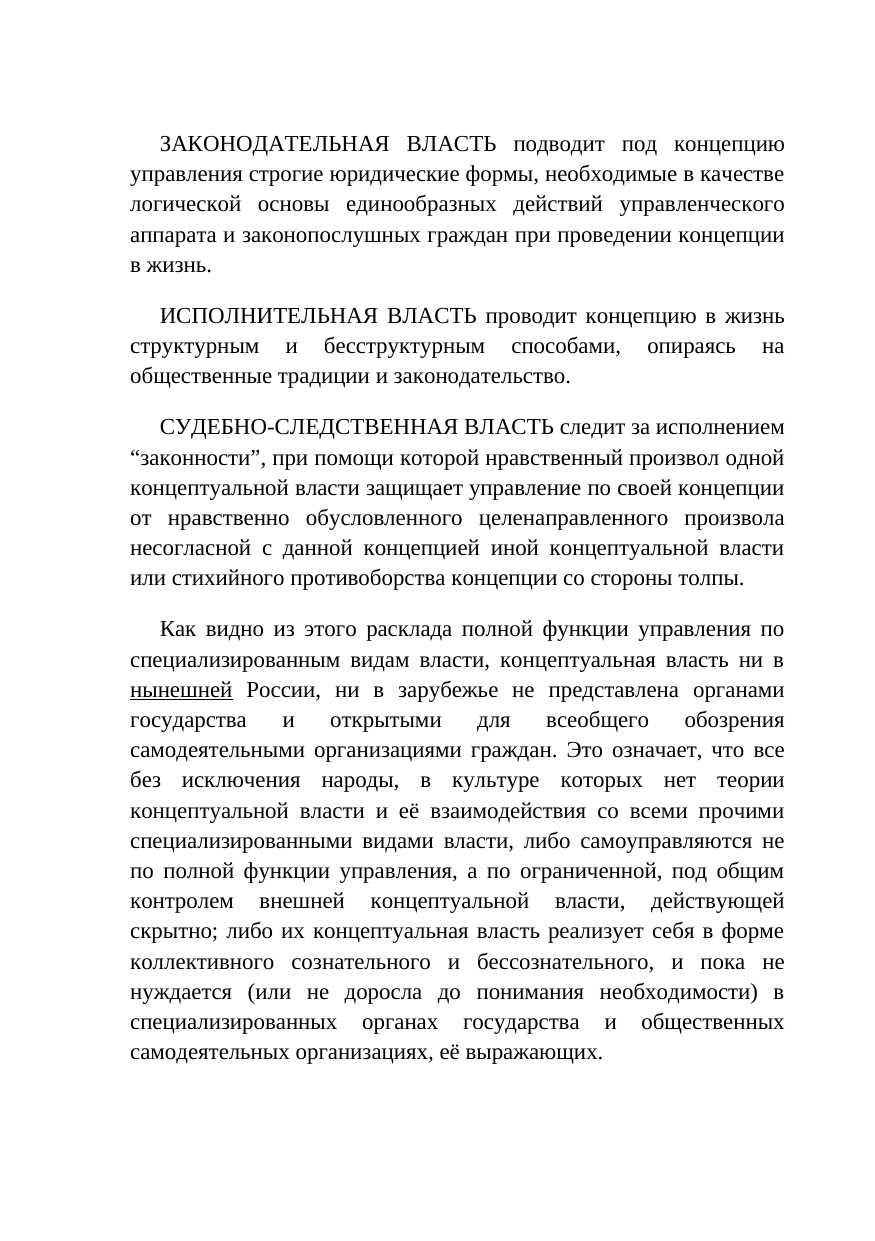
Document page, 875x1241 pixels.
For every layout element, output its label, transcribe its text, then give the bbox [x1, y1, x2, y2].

text Как видно из этого расклада полной функции управления по специализированным видам власти, концептуальная власть ни в нынешней России, ни в зарубежье не представлена органами государства и открытыми для всеобщего обозрения самодеятельными организациями граждан. Это означает, что все без исключения народы, в культуре которых нет теории концептуальной власти и её взаимодействия со всеми прочими специализированными видами власти, либо самоуправляются не по полной функции управления, а по ограниченной, под общим контролем внешней концептуальной власти, действующей скрытно; либо их концептуальная власть реализует себя в форме коллективного сознательного и бессознательного, и пока не нуждается (или не доросла до понимания необходимости) в специализированных органах государства и общественных самодеятельных организациях, её выражающих. [130, 615, 785, 1065]
text СУДЕБНО-СЛЕДСТВЕННАЯ ВЛАСТЬ следит за исполнением “законности”, при помощи которой нравственный произвол одной концептуальной власти защищает управление по своей концепции от нравственно обусловленного целенаправленного произвола несогласной с данной концепцией иной концептуальной власти или стихийного противоборства концепции со стороны толпы. [130, 413, 785, 591]
text ИСПОЛНИТЕЛЬНАЯ ВЛАСТЬ проводит концепцию в жизнь структурным и бесструктурным способами, опираясь на общественные традиции и законодательство. [130, 302, 785, 389]
text ЗАКОНОДАТЕЛЬНАЯ ВЛАСТЬ подводит под концепцию управления строгие юридические формы, необходимые в качестве логической основы единообразных действий управленческого аппарата и законопослушных граждан при проведении концепции в жизнь. [130, 130, 785, 277]
